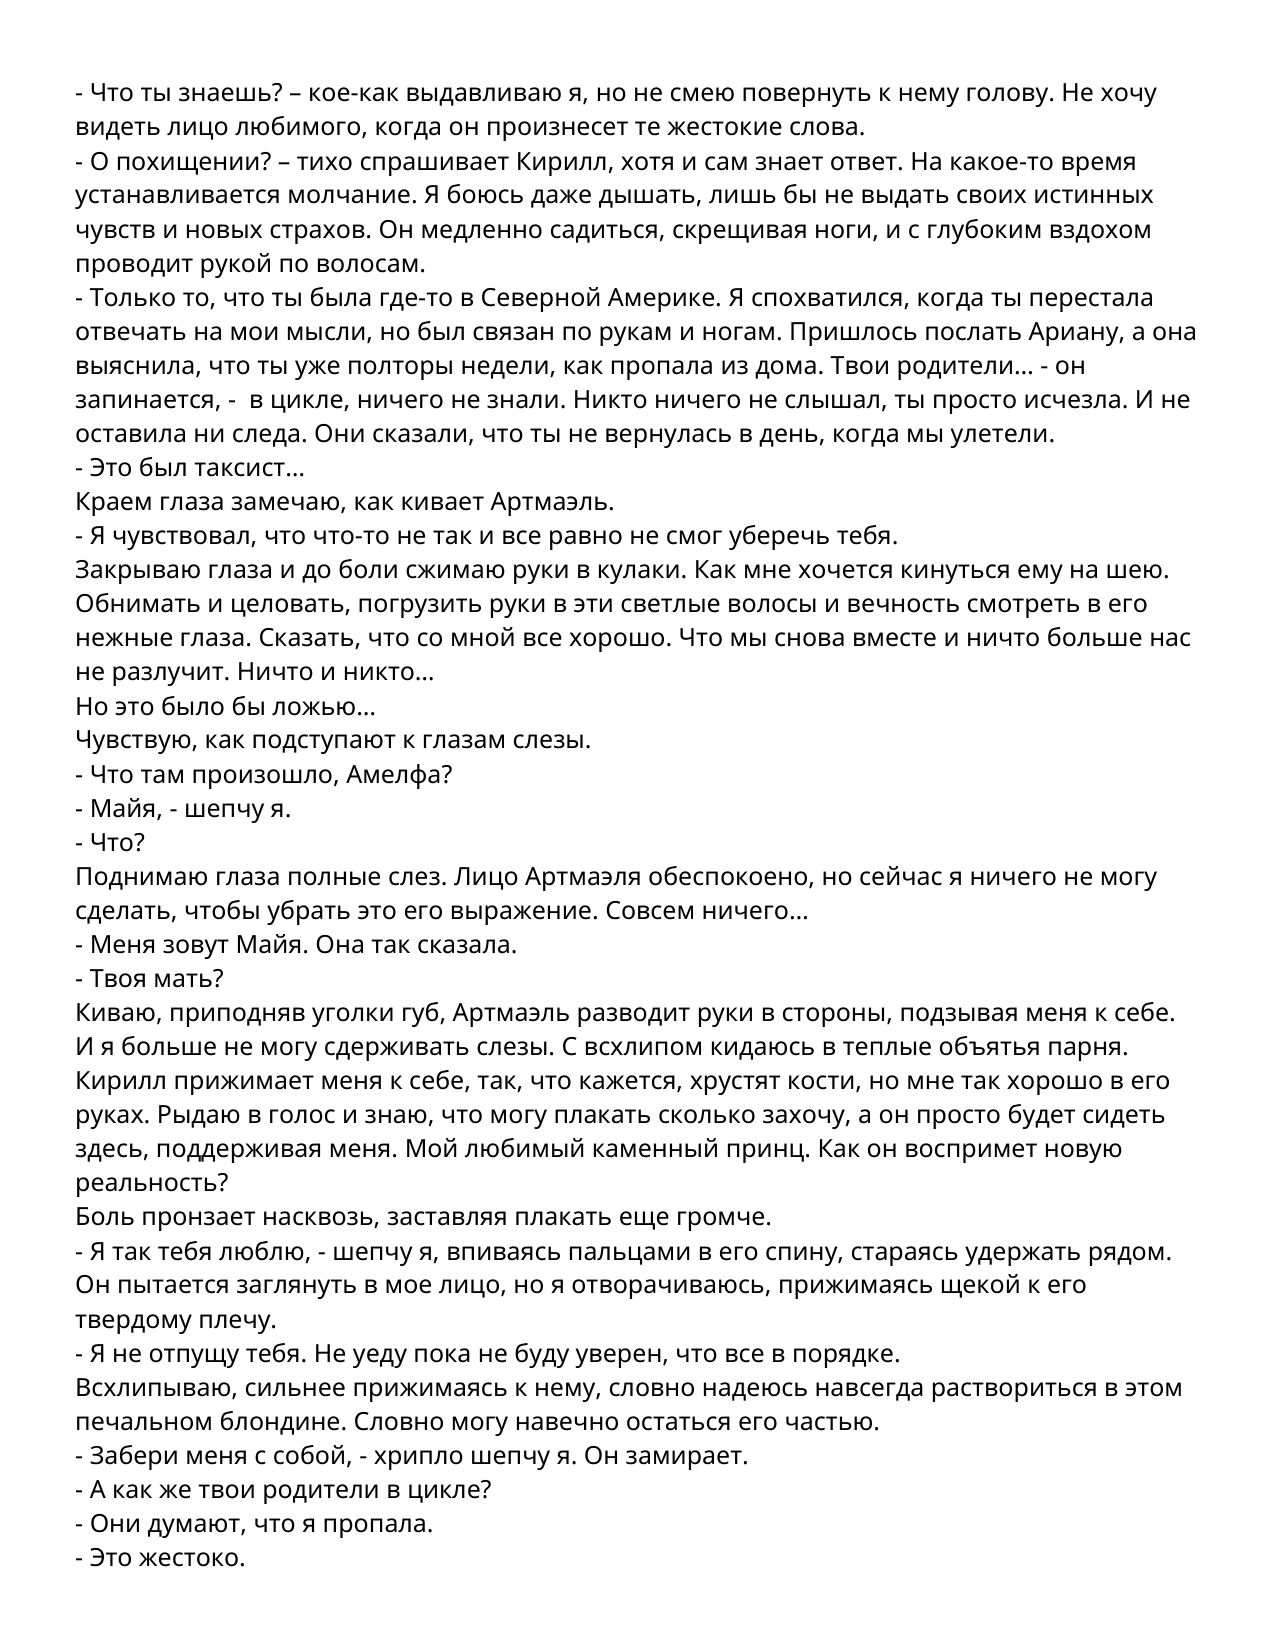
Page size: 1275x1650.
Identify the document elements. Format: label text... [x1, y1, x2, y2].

text - Твоя мать? [75, 961, 1200, 995]
text Но это было бы ложью… [75, 688, 1200, 722]
text - Что? [75, 824, 1200, 858]
text Чувствую, как подступают к глазам слезы. [75, 722, 1200, 756]
text Киваю, приподняв уголки губ, Артмаэль разводит руки в стороны, подзывая меня к себе. И я больше не могу сдерживать слезы. С всхлипом кидаюсь в теплые объятья парня. Кирилл прижимает меня к себе, так, что кажется, хрустят кости, но мне так хорошо в его руках. Рыдаю в голос и знаю, что могу плакать сколько захочу, а он просто будет сидеть здесь, поддерживая меня. Мой любимый каменный принц. Как он воспримет новую реальность? [75, 995, 1200, 1199]
text Поднимаю глаза полные слез. Лицо Артмаэля обеспокоено, но сейчас я ничего не могу сделать, чтобы убрать это его выражение. Совсем ничего… [75, 858, 1200, 927]
text - Меня зовут Майя. Она так сказала. [75, 927, 1200, 961]
text - Я так тебя люблю, - шепчу я, впиваясь пальцами в его спину, стараясь удержать рядом. Он пытается заглянуть в мое лицо, но я отворачиваюсь, прижимаясь щекой к его твердому плечу. [75, 1233, 1200, 1335]
text - Только то, что ты была где-то в Северной Америке. Я спохватился, когда ты перестала отвечать на мои мысли, но был связан по рукам и ногам. Пришлось послать Ариану, а она выяснила, что ты уже полторы недели, как пропала из дома. Твои родители… - он запинается, - в цикле, ничего не знали. Никто ничего не слышал, ты просто исчезла. И не оставила ни следа. Они сказали, что ты не вернулась в день, когда мы улетели. [75, 279, 1200, 450]
text - Майя, - шепчу я. [75, 790, 1200, 824]
text - Это был таксист… [75, 450, 1200, 484]
text Боль пронзает насквозь, заставляя плакать еще громче. [75, 1199, 1200, 1233]
text - Это жестоко. [75, 1540, 1200, 1574]
text - Забери меня с собой, - хрипло шепчу я. Он замирает. [75, 1437, 1200, 1472]
text - Что там произошло, Амелфа? [75, 756, 1200, 790]
text Закрываю глаза и до боли сжимаю руки в кулаки. Как мне хочется кинуться ему на шею. Обнимать и целовать, погрузить руки в эти светлые волосы и вечность смотреть в его нежные глаза. Сказать, что со мной все хорошо. Что мы снова вместе и ничто больше нас не разлучит. Ничто и никто… [75, 552, 1200, 688]
text - Я не отпущу тебя. Не уеду пока не буду уверен, что все в порядке. [75, 1335, 1200, 1369]
text Краем глаза замечаю, как кивает Артмаэль. [75, 484, 1200, 518]
text - Что ты знаешь? – кое-как выдавливаю я, но не смею повернуть к нему голову. Не хочу видеть лицо любимого, когда он произнесет те жестокие слова. [75, 75, 1200, 143]
text - О похищении? – тихо спрашивает Кирилл, хотя и сам знает ответ. На какое-то время устанавливается молчание. Я боюсь даже дышать, лишь бы не выдать своих истинных чувств и новых страхов. Он медленно садиться, скрещивая ноги, и с глубоким вздохом проводит рукой по волосам. [75, 143, 1200, 279]
text - Они думают, что я пропала. [75, 1506, 1200, 1540]
text - Я чувствовал, что что-то не так и все равно не смог уберечь тебя. [75, 518, 1200, 552]
text Всхлипываю, сильнее прижимаясь к нему, словно надеюсь навсегда раствориться в этом печальном блондине. Словно могу навечно остаться его частью. [75, 1369, 1200, 1437]
text - А как же твои родители в цикле? [75, 1472, 1200, 1506]
